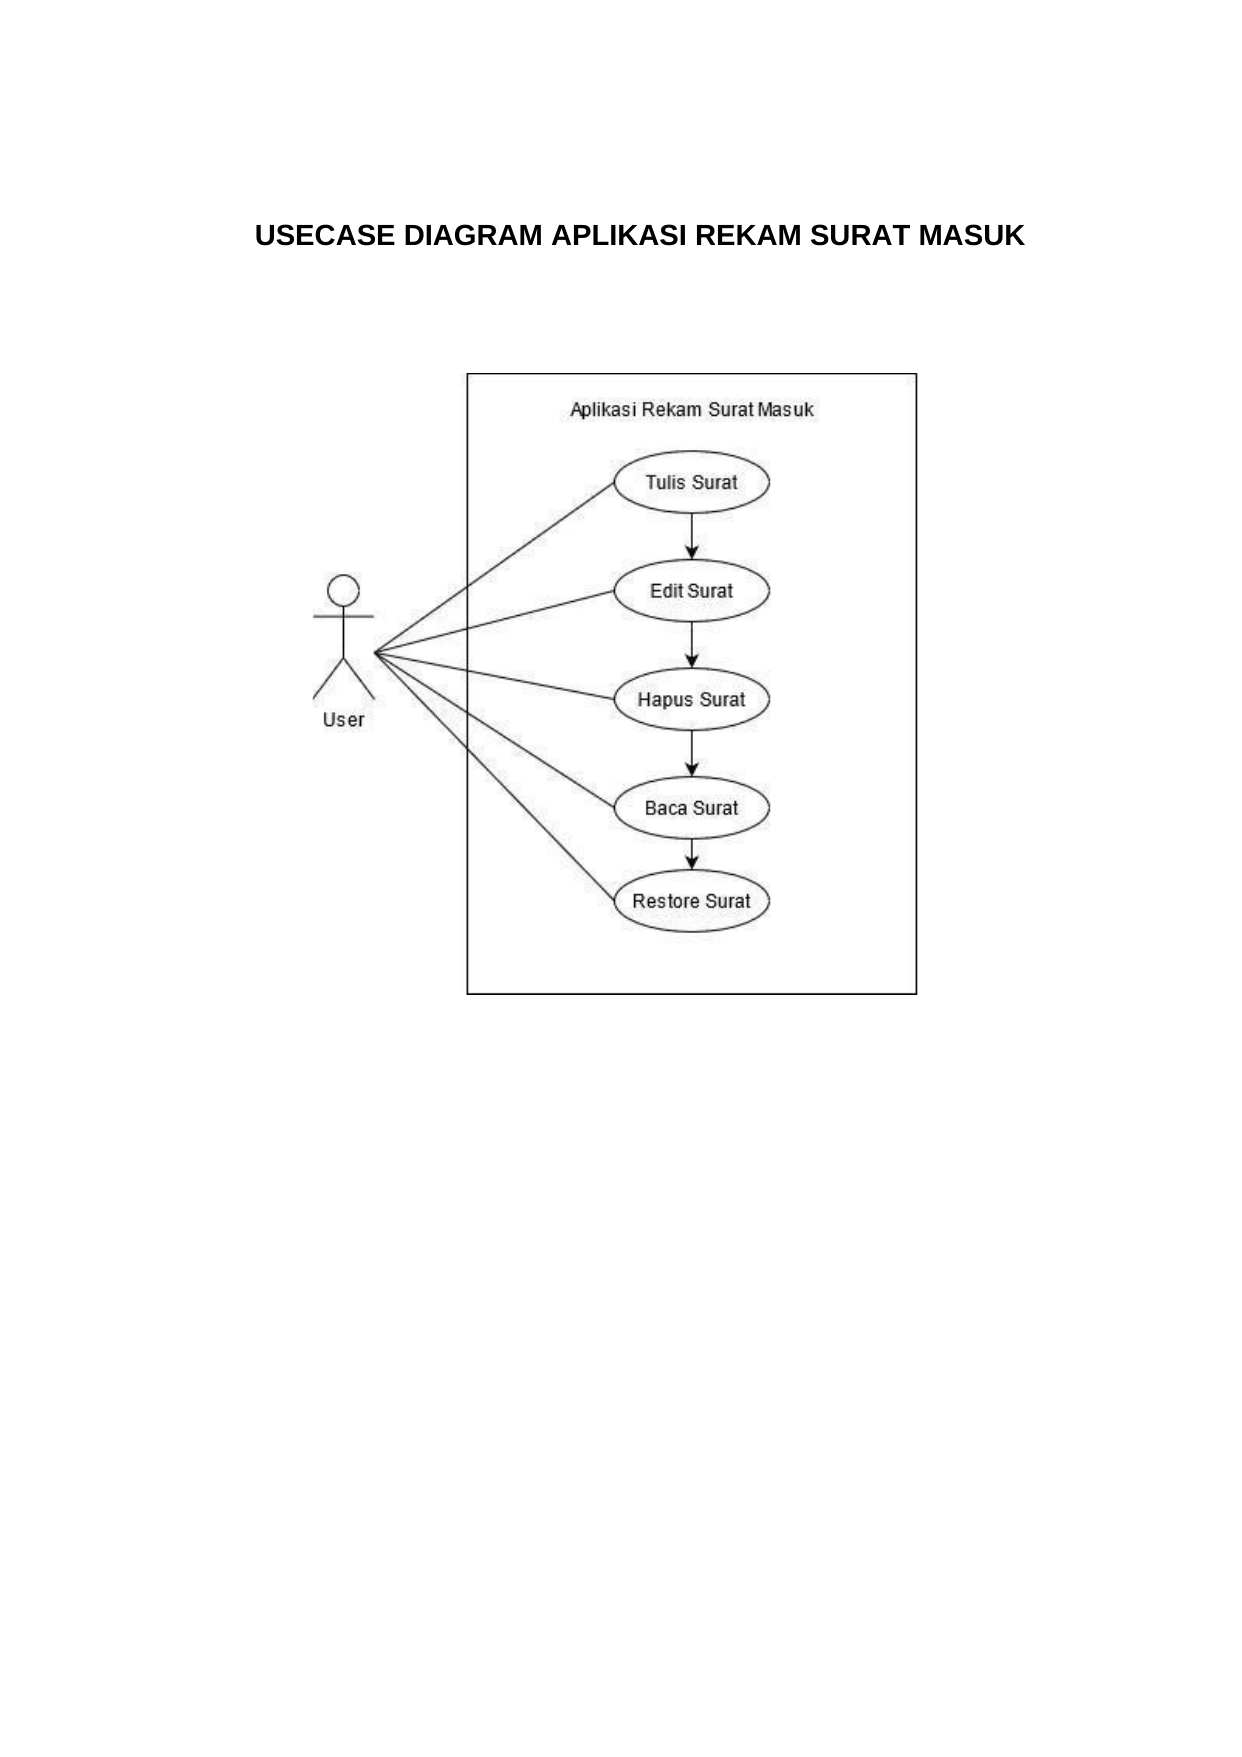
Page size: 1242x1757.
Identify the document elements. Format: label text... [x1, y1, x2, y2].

picture [312, 373, 919, 995]
text USECASE DIAGRAM APLIKASI REKAM SURAT MASUK [252, 218, 1028, 251]
